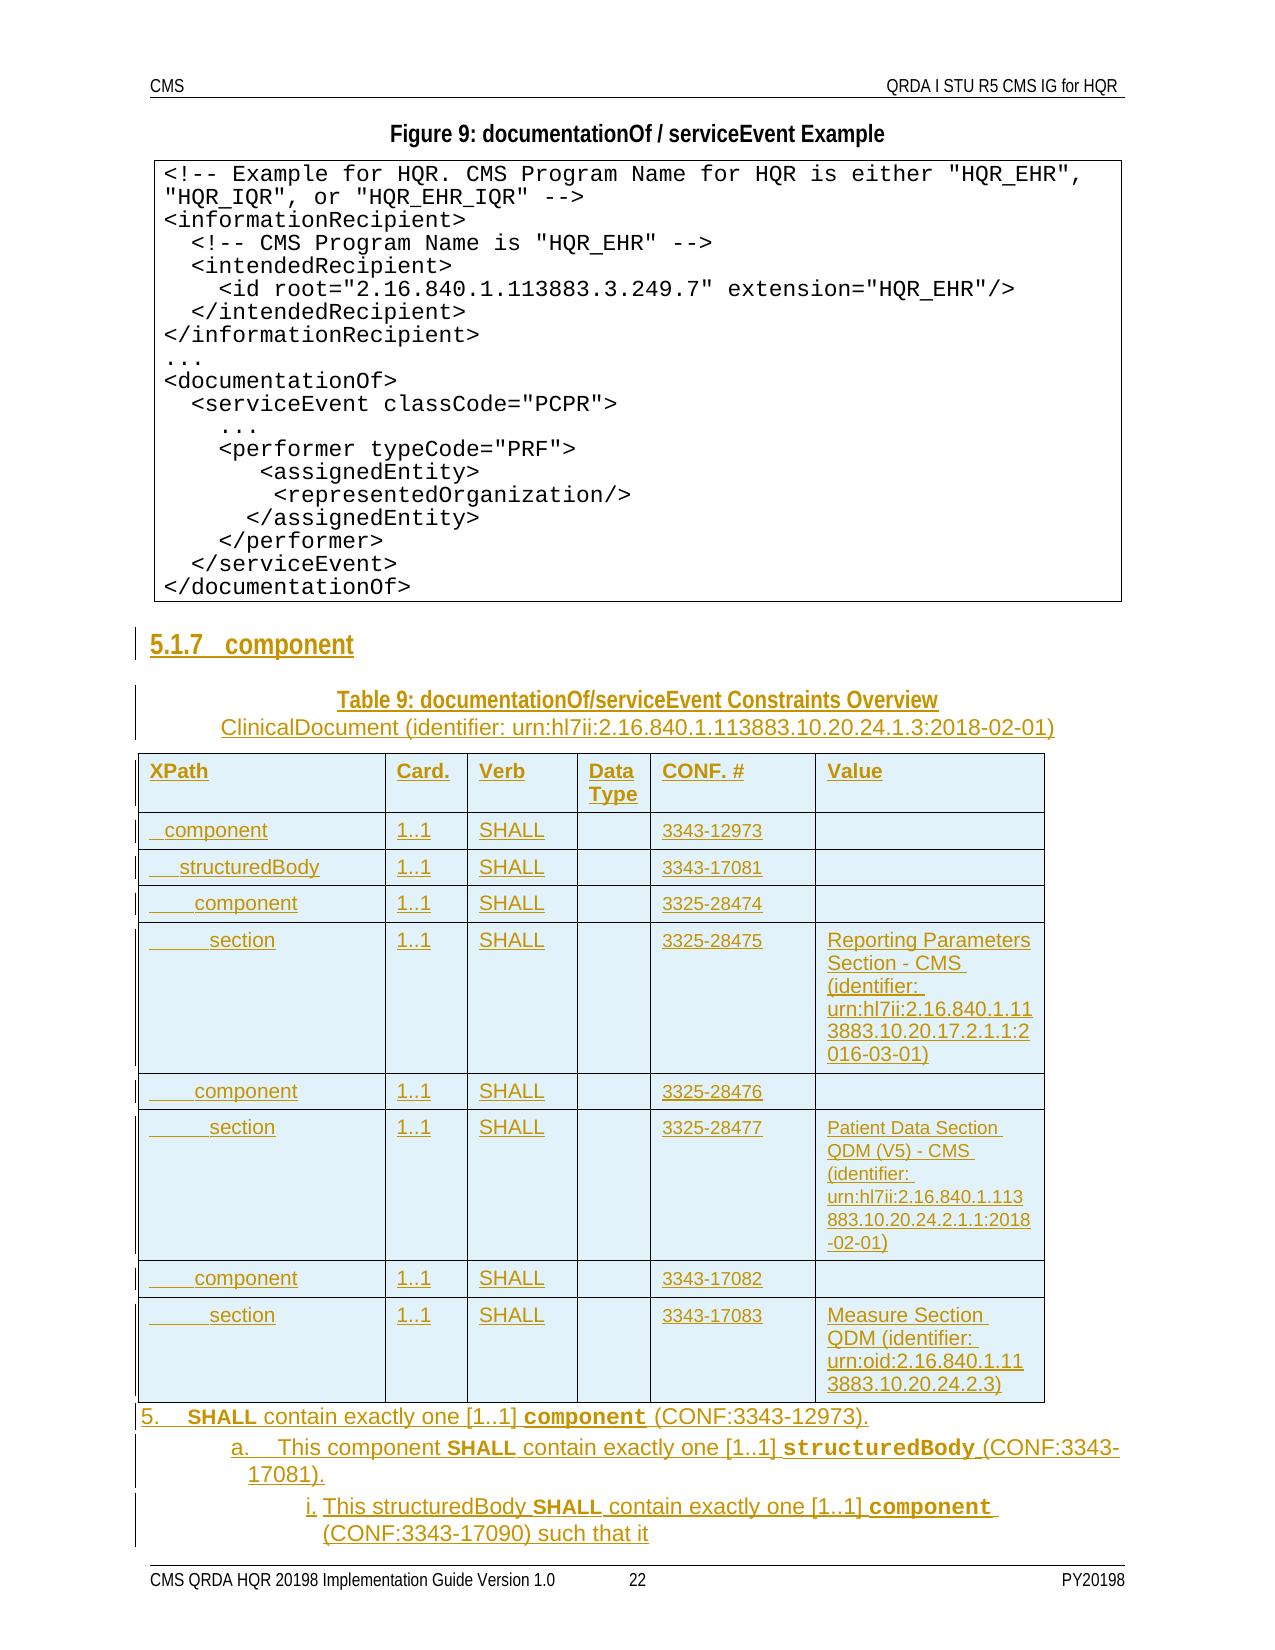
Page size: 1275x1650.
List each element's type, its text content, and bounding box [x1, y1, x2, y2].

text </informationRecipient> [155, 321, 1121, 344]
text </documentationOf> [155, 573, 1121, 601]
text <serviceEvent classCode="PCPR"> [155, 389, 1121, 412]
text <documentationOf> [155, 367, 1121, 389]
text </performer> [155, 527, 1121, 550]
text Figure 9: documentationOf / serviceEvent Example [150, 119, 1125, 148]
text </assignedEntity> [155, 504, 1121, 527]
text <representedOrganization/> [155, 481, 1121, 504]
text <id root="2.16.840.1.113883.3.249.7" extension="HQR_EHR"/> [155, 275, 1121, 298]
text <!-- CMS Program Name is "HQR_EHR" --> [155, 229, 1121, 252]
text ... [155, 412, 1121, 435]
text </intendedRecipient> [155, 298, 1121, 321]
text ... [155, 344, 1121, 367]
text <informationRecipient> [155, 206, 1121, 229]
text <!-- Example for HQR. CMS Program Name for HQR is either "HQR_EHR", "HQR_IQR", or "HQR_EHR_IQR" --> [155, 161, 1121, 206]
text <intendedRecipient> [155, 252, 1121, 275]
text </serviceEvent> [155, 550, 1121, 573]
text <performer typeCode="PRF"> [155, 435, 1121, 458]
text <assignedEntity> [155, 458, 1121, 481]
